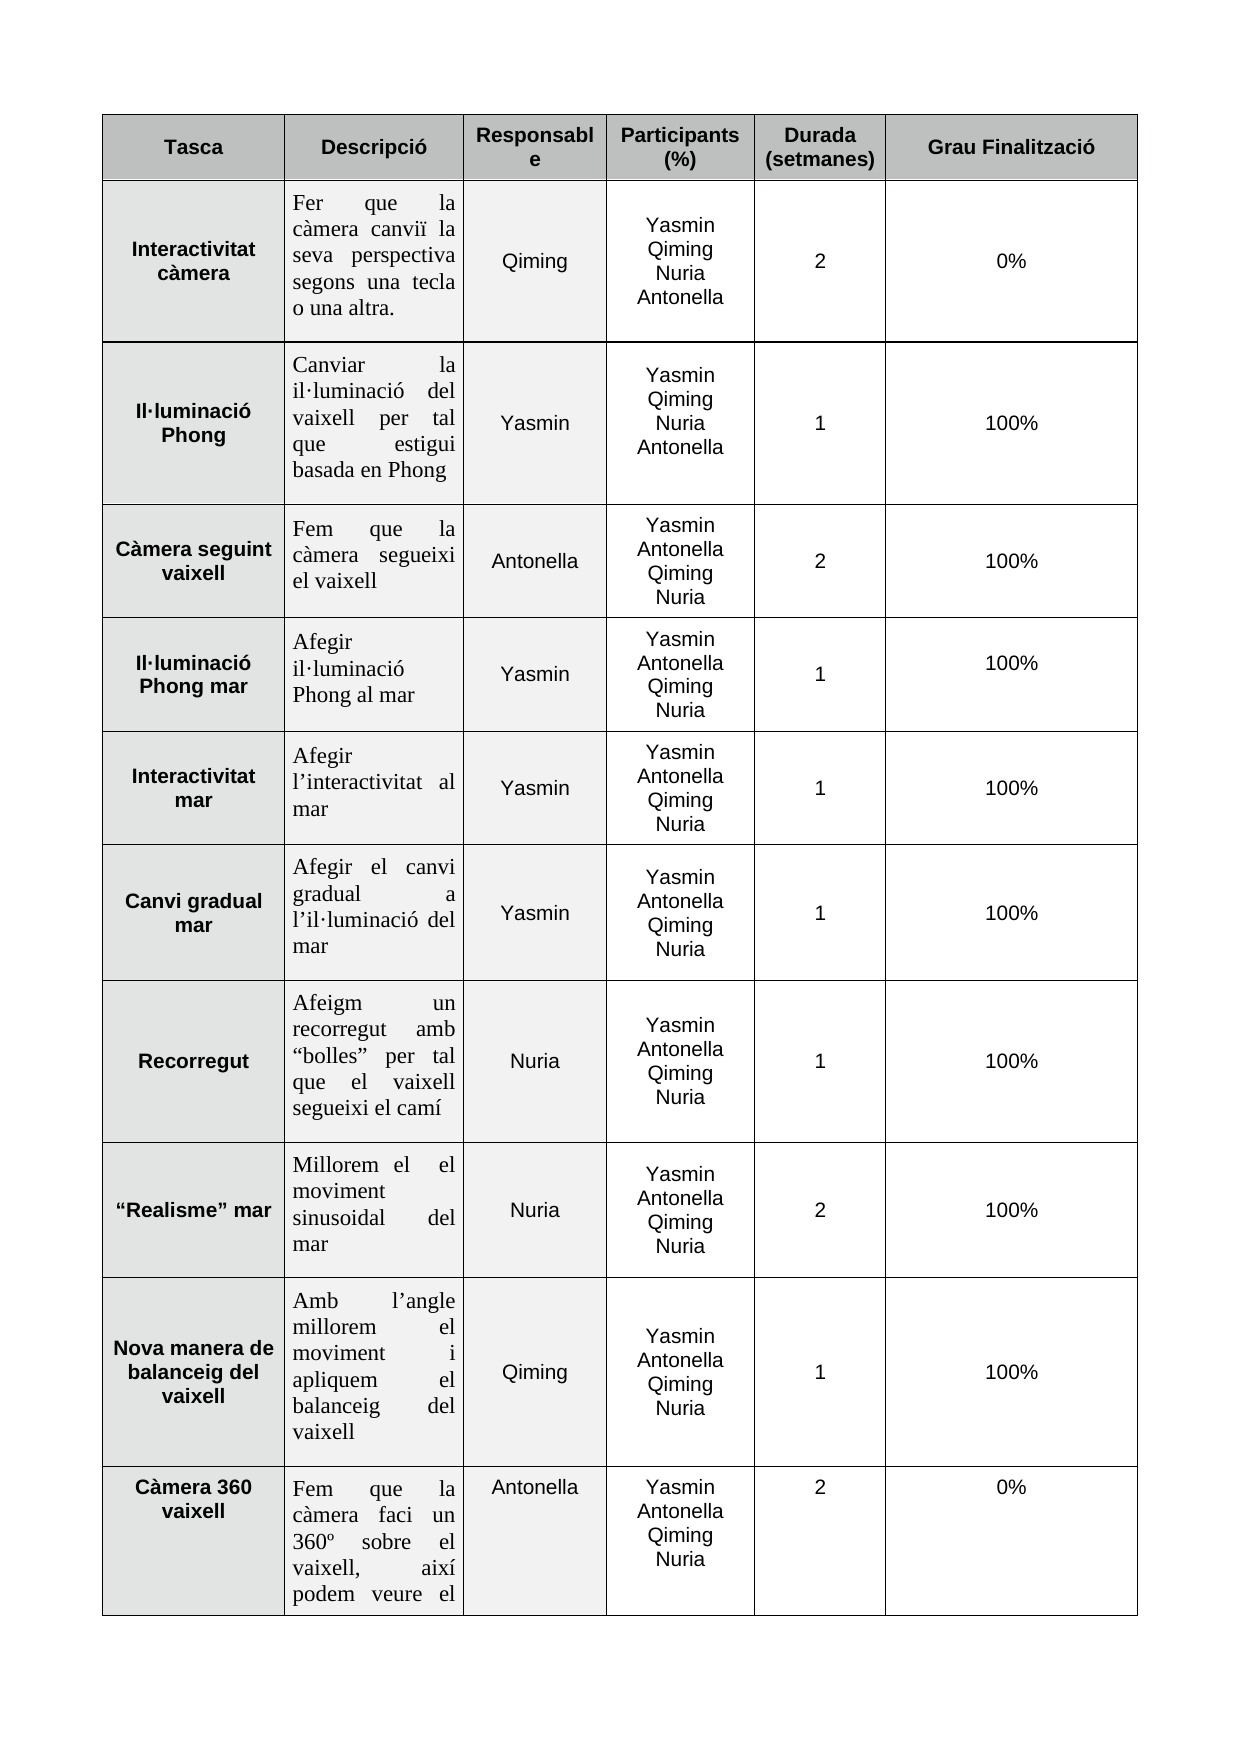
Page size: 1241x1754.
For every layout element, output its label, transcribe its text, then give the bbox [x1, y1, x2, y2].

table_cell 1 [755, 343, 885, 503]
table_cell Canviar la il·luminació del vaixell per tal que estigui basada en Phong [285, 343, 463, 503]
table_cell 2 [755, 1467, 885, 1615]
table_cell Afegir l’interactivitat al mar [285, 732, 463, 844]
table_cell 1 [755, 845, 885, 980]
table_cell 100% [886, 981, 1137, 1142]
table_header Participants (%) [607, 115, 754, 179]
table_cell Nova manera de balanceig del vaixell [103, 1278, 284, 1466]
table_cell Nuria [464, 981, 606, 1142]
table_header Grau Finalització [886, 115, 1137, 179]
table_cell 100% [886, 1143, 1137, 1277]
table_cell 1 [755, 618, 885, 731]
table_cell Yasmin Antonella Qiming Nuria [607, 505, 754, 617]
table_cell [285, 1467, 463, 1615]
table_cell 100% [886, 505, 1137, 617]
table_cell 1 [755, 1278, 885, 1466]
table_cell Afegir el canvi gradual a l’il·luminació del mar [285, 845, 463, 980]
table_header Durada (setmanes) [755, 115, 885, 179]
table_cell Yasmin Antonella Qiming Nuria [607, 845, 754, 980]
table_cell Antonella [464, 1467, 606, 1615]
table_header Responsable [464, 115, 606, 179]
table_cell 2 [755, 505, 885, 617]
table_cell Yasmin [464, 845, 606, 980]
table_cell 1 [755, 981, 885, 1142]
table_cell Interactivitat càmera [103, 181, 284, 341]
table_cell Fem que la càmera segueixi el vaixell [285, 505, 463, 617]
table_cell Il·luminació Phong mar [103, 618, 284, 731]
table_cell Amb l’angle millorem el moviment i apliquem el balanceig del vaixell [285, 1278, 463, 1466]
table_cell Millorem el el moviment sinusoidal del mar [285, 1143, 463, 1277]
table_cell Yasmin Antonella Qiming Nuria [607, 732, 754, 844]
table_cell Qiming [464, 181, 606, 341]
table_cell “Realisme” mar [103, 1143, 284, 1277]
table_cell 100% [886, 618, 1137, 731]
table_cell Yasmin [464, 343, 606, 503]
table_cell Fer que la càmera canviï la seva perspectiva segons una tecla o una altra. [285, 181, 463, 341]
table_cell 100% [886, 845, 1137, 980]
table_cell Yasmin [464, 618, 606, 731]
table_cell Yasmin Antonella Qiming Nuria [607, 1143, 754, 1277]
table_cell 1 [755, 732, 885, 844]
table_cell 100% [886, 732, 1137, 844]
table_cell Càmera seguint vaixell [103, 505, 284, 617]
table_cell Yasmin Antonella Qiming Nuria [607, 1278, 754, 1466]
table_cell Yasmin Antonella Qiming Nuria [607, 618, 754, 731]
table_cell 100% [886, 343, 1137, 503]
table_cell Interactivitat mar [103, 732, 284, 844]
table_cell 2 [755, 1143, 885, 1277]
table_cell Recorregut [103, 981, 284, 1142]
table_cell Yasmin [464, 732, 606, 844]
table_cell Yasmin Antonella Qiming Nuria [607, 1467, 754, 1615]
table_cell Yasmin Qiming Nuria Antonella [607, 343, 754, 503]
table_cell 2 [755, 181, 885, 341]
table_cell Càmera 360 vaixell [103, 1467, 284, 1615]
table_cell Antonella [464, 505, 606, 617]
table_cell 0% [886, 1467, 1137, 1615]
table_cell Yasmin Antonella Qiming Nuria [607, 981, 754, 1142]
table_cell Afeigm un recorregut amb “bolles” per tal que el vaixell segueixi el camí [285, 981, 463, 1142]
table_cell 100% [886, 1278, 1137, 1466]
table_cell Nuria [464, 1143, 606, 1277]
table_cell 0% [886, 181, 1137, 341]
table_cell Yasmin Qiming Nuria Antonella [607, 181, 754, 341]
table_header Tasca [103, 115, 284, 179]
table_header Descripció [285, 115, 463, 179]
table_cell Canvi gradual mar [103, 845, 284, 980]
table_cell Qiming [464, 1278, 606, 1466]
table_cell Afegir il·luminació Phong al mar [285, 618, 463, 731]
table_cell Il·luminació Phong [103, 343, 284, 503]
